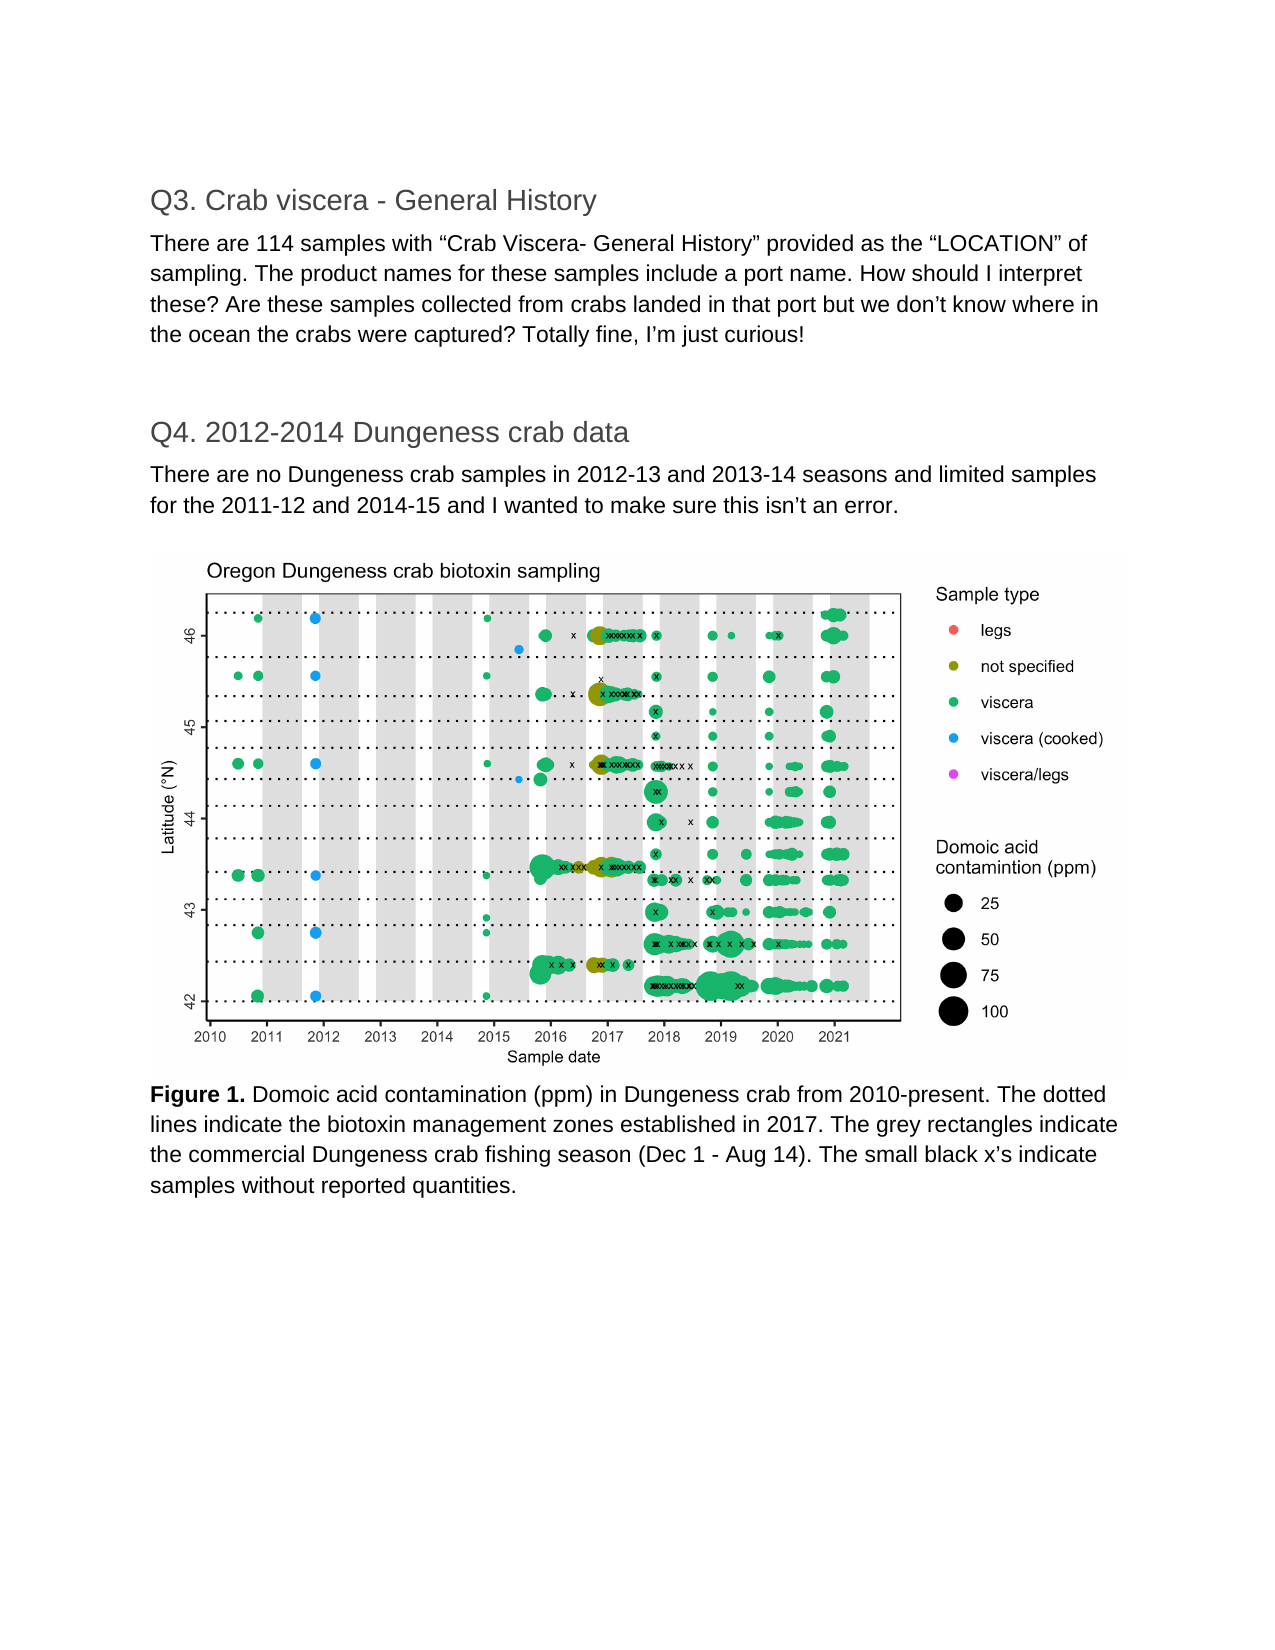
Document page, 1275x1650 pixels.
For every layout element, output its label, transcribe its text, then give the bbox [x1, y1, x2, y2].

text There are no Dungeness crab samples in 2012-13 and 2013-14 seasons and limited samples for the 2011-12 and 2014-15 and I wanted to make sure this isn’t an error. [150, 461, 1125, 518]
text Figure 1. Domoic acid contamination (ppm) in Dungeness crab from 2010-present. The dotted lines indicate the biotoxin management zones established in 2017. The grey rectangles indicate the commercial Dungeness crab fishing season (Dec 1 - Aug 14). The small black x’s indicate samples without reported quantities. [150, 1081, 1125, 1198]
subtitle Q4. 2012-2014 Dungeness crab data [150, 414, 1125, 448]
picture [150, 552, 1125, 1077]
text There are 114 samples with “Crab Viscera- General History” provided as the “LOCATION” of sampling. The product names for these samples include a port name. How should I interpret these? Are these samples collected from crabs landed in that port but we don’t know where in the ocean the crabs were captured? Totally fine, I’m just curious! [150, 230, 1125, 347]
subtitle Q3. Crab viscera - General History [150, 183, 1125, 217]
